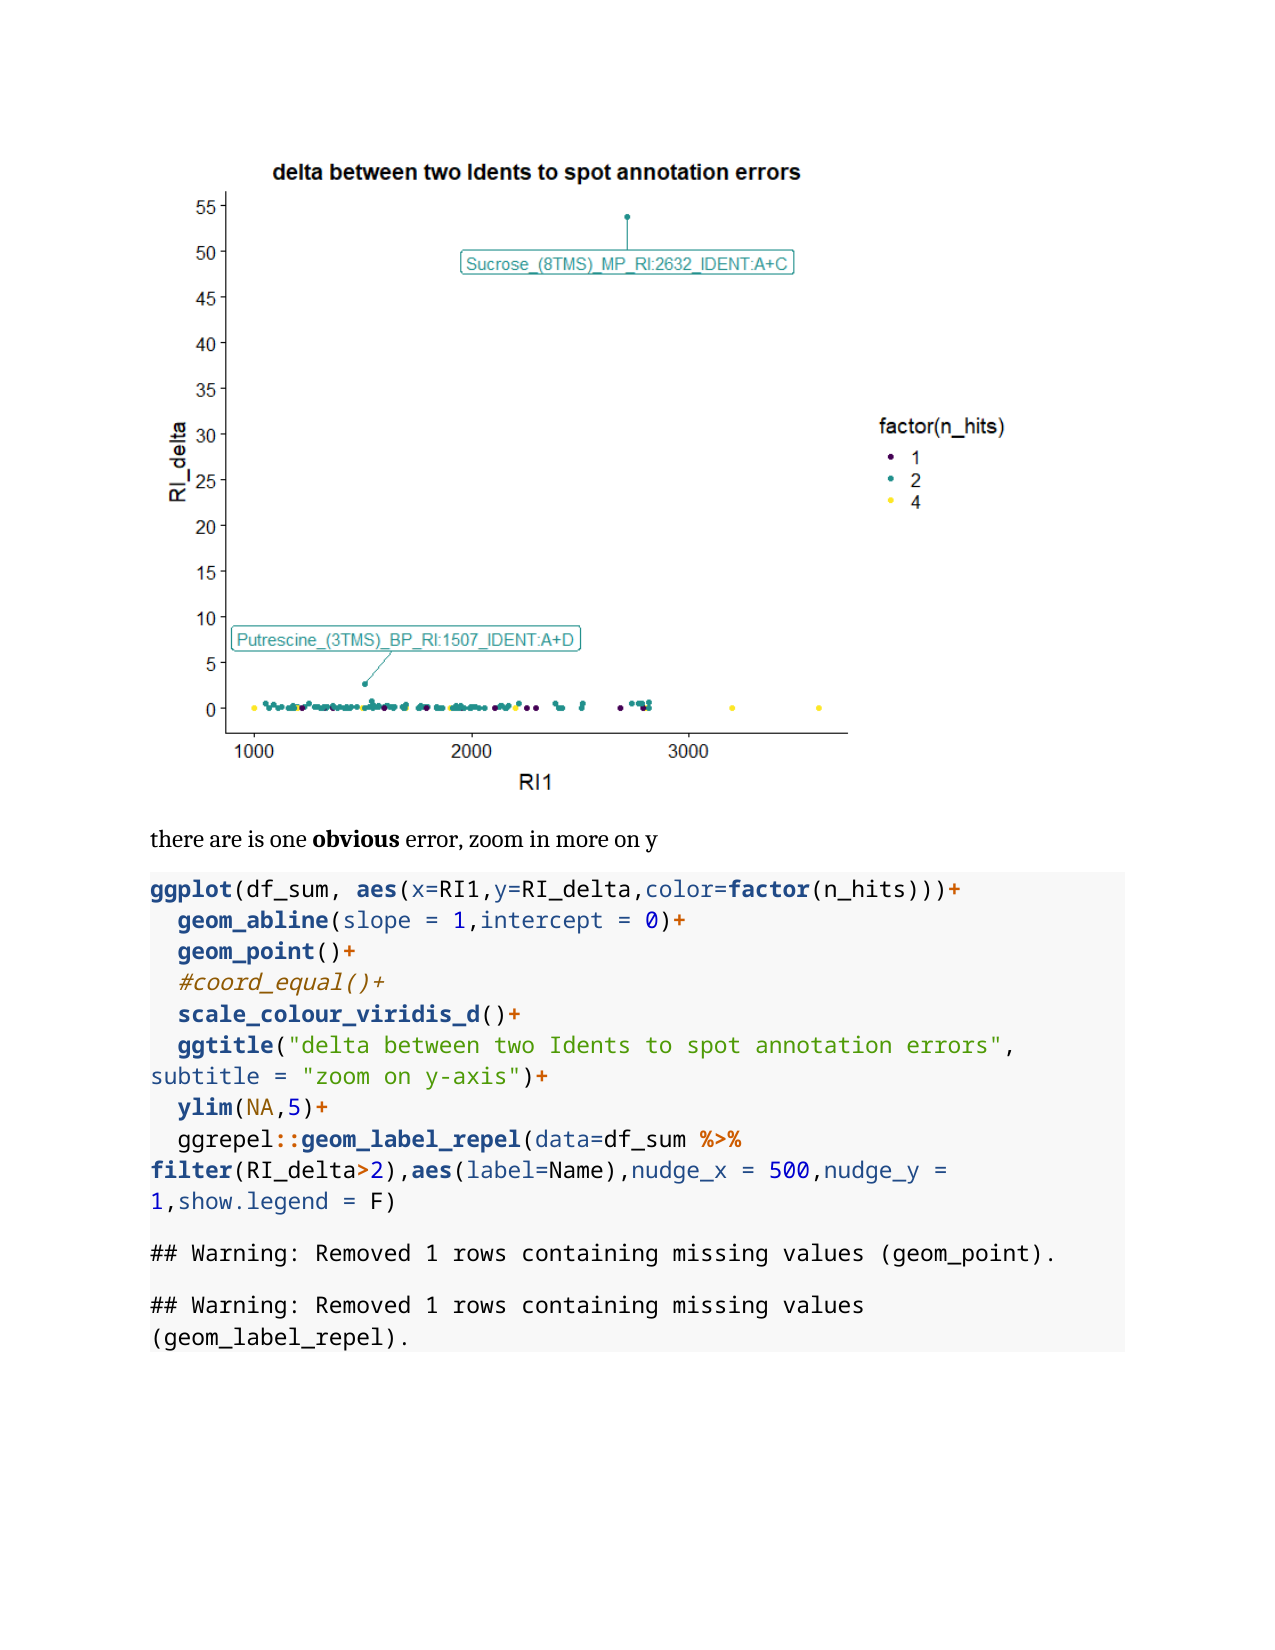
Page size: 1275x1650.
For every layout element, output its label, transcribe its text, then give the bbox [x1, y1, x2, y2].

text ## Warning: Removed 1 rows containing missing values (geom_label_repel). [150, 1289, 1125, 1352]
text ggplot(df_sum, aes(x=RI1,y=RI_delta,color=factor(n_hits)))+ geom_abline(slope = 1,intercept = 0)+ geom_point()+ #coord_equal()+ scale_colour_viridis_d()+ ggtitle("delta between two Idents to spot annotation errors", subtitle = "zoom on y-axis")+ ylim(NA,5)+ ggrepel::geom_label_repel(data=df_sum %>% filter(RI_delta>2),aes(label=Name),nudge_x = 500,nudge_y = 1,show.legend = F) [150, 872, 1125, 1216]
picture [150, 150, 1025, 807]
text there are is one obvious error, zoom in more on y [150, 825, 1125, 854]
text ## Warning: Removed 1 rows containing missing values (geom_point). [150, 1237, 1125, 1268]
